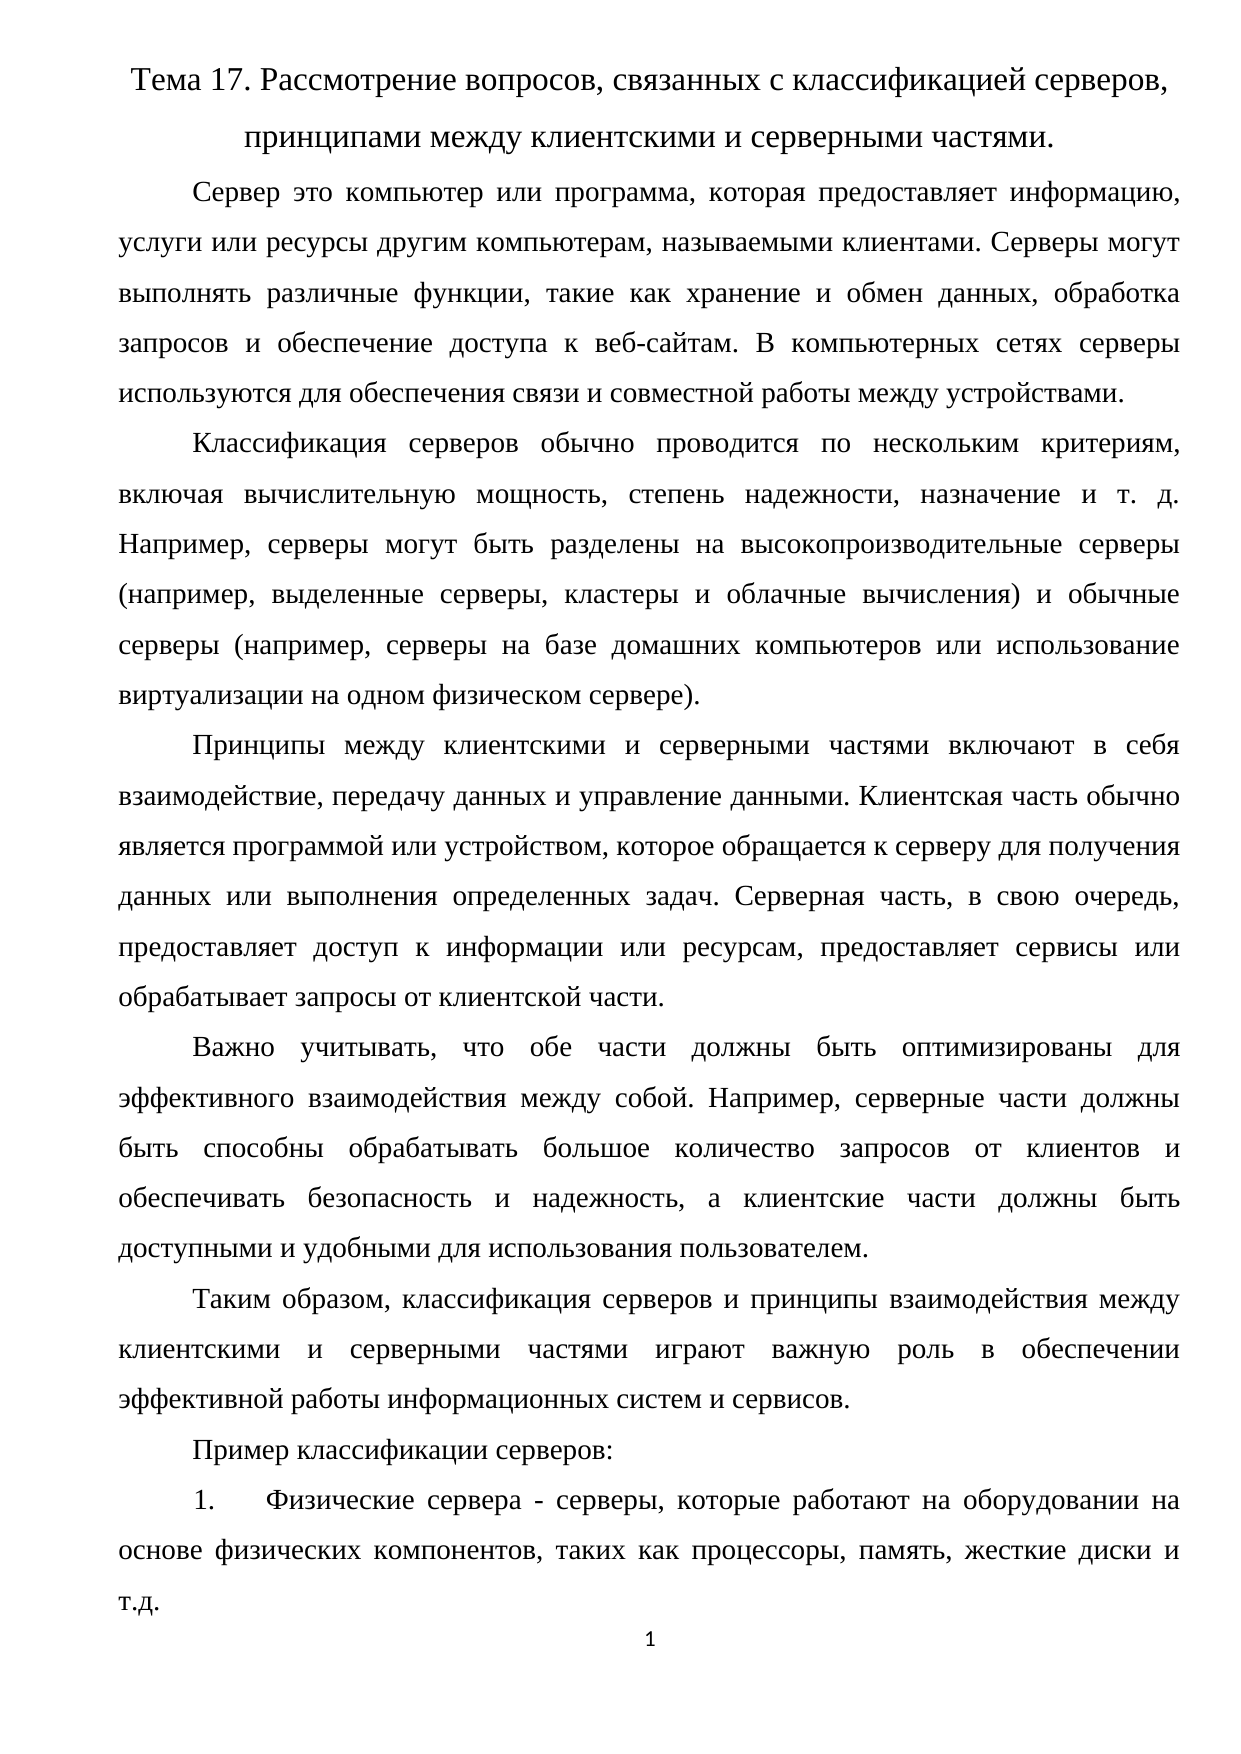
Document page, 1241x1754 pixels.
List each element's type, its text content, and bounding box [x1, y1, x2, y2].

text Тема 17. Рассмотрение вопросов, связанных с классификацией серверов, принципами между клиентскими и серверными частями. [118, 59, 1181, 155]
text Принципы между клиентскими и серверными частями включают в себя взаимодействие, передачу данных и управление данными. Клиентская часть обычно является программой или устройством, которое обращается к серверу для получения данных или выполнения определенных задач. Серверная часть, в свою очередь, предоставляет доступ к информации или ресурсам, предоставляет сервисы или обрабатывает запросы от клиентской части. [118, 727, 1181, 1013]
text Таким образом, классификация серверов и принципы взаимодействия между клиентскими и серверными частями играют важную роль в обеспечении эффективной работы информационных систем и сервисов. [118, 1281, 1181, 1415]
text Сервер это компьютер или программа, которая предоставляет информацию, услуги или ресурсы другим компьютерам, называемыми клиентами. Серверы могут выполнять различные функции, такие как хранение и обмен данных, обработка запросов и обеспечение доступа к веб-сайтам. В компьютерных сетях серверы используются для обеспечения связи и совместной работы между устройствами. [118, 174, 1181, 409]
list Физические сервера - серверы, которые работают на оборудовании на основе физических компонентов, таких как процессоры, память, жесткие диски и т.д. [118, 1482, 1181, 1616]
text Классификация серверов обычно проводится по нескольким критериям, включая вычислительную мощность, степень надежности, назначение и т. д. Например, серверы могут быть разделены на высокопроизводительные серверы (например, выделенные серверы, кластеры и облачные вычисления) и обычные серверы (например, серверы на базе домашних компьютеров или использование виртуализации на одном физическом сервере). [118, 426, 1181, 711]
text Важно учитывать, что обе части должны быть оптимизированы для эффективного взаимодействия между собой. Например, серверные части должны быть способны обрабатывать большое количество запросов от клиентов и обеспечивать безопасность и надежность, а клиентские части должны быть доступными и удобными для использования пользователем. [118, 1029, 1181, 1264]
text Пример классификации серверов: [118, 1432, 1181, 1465]
